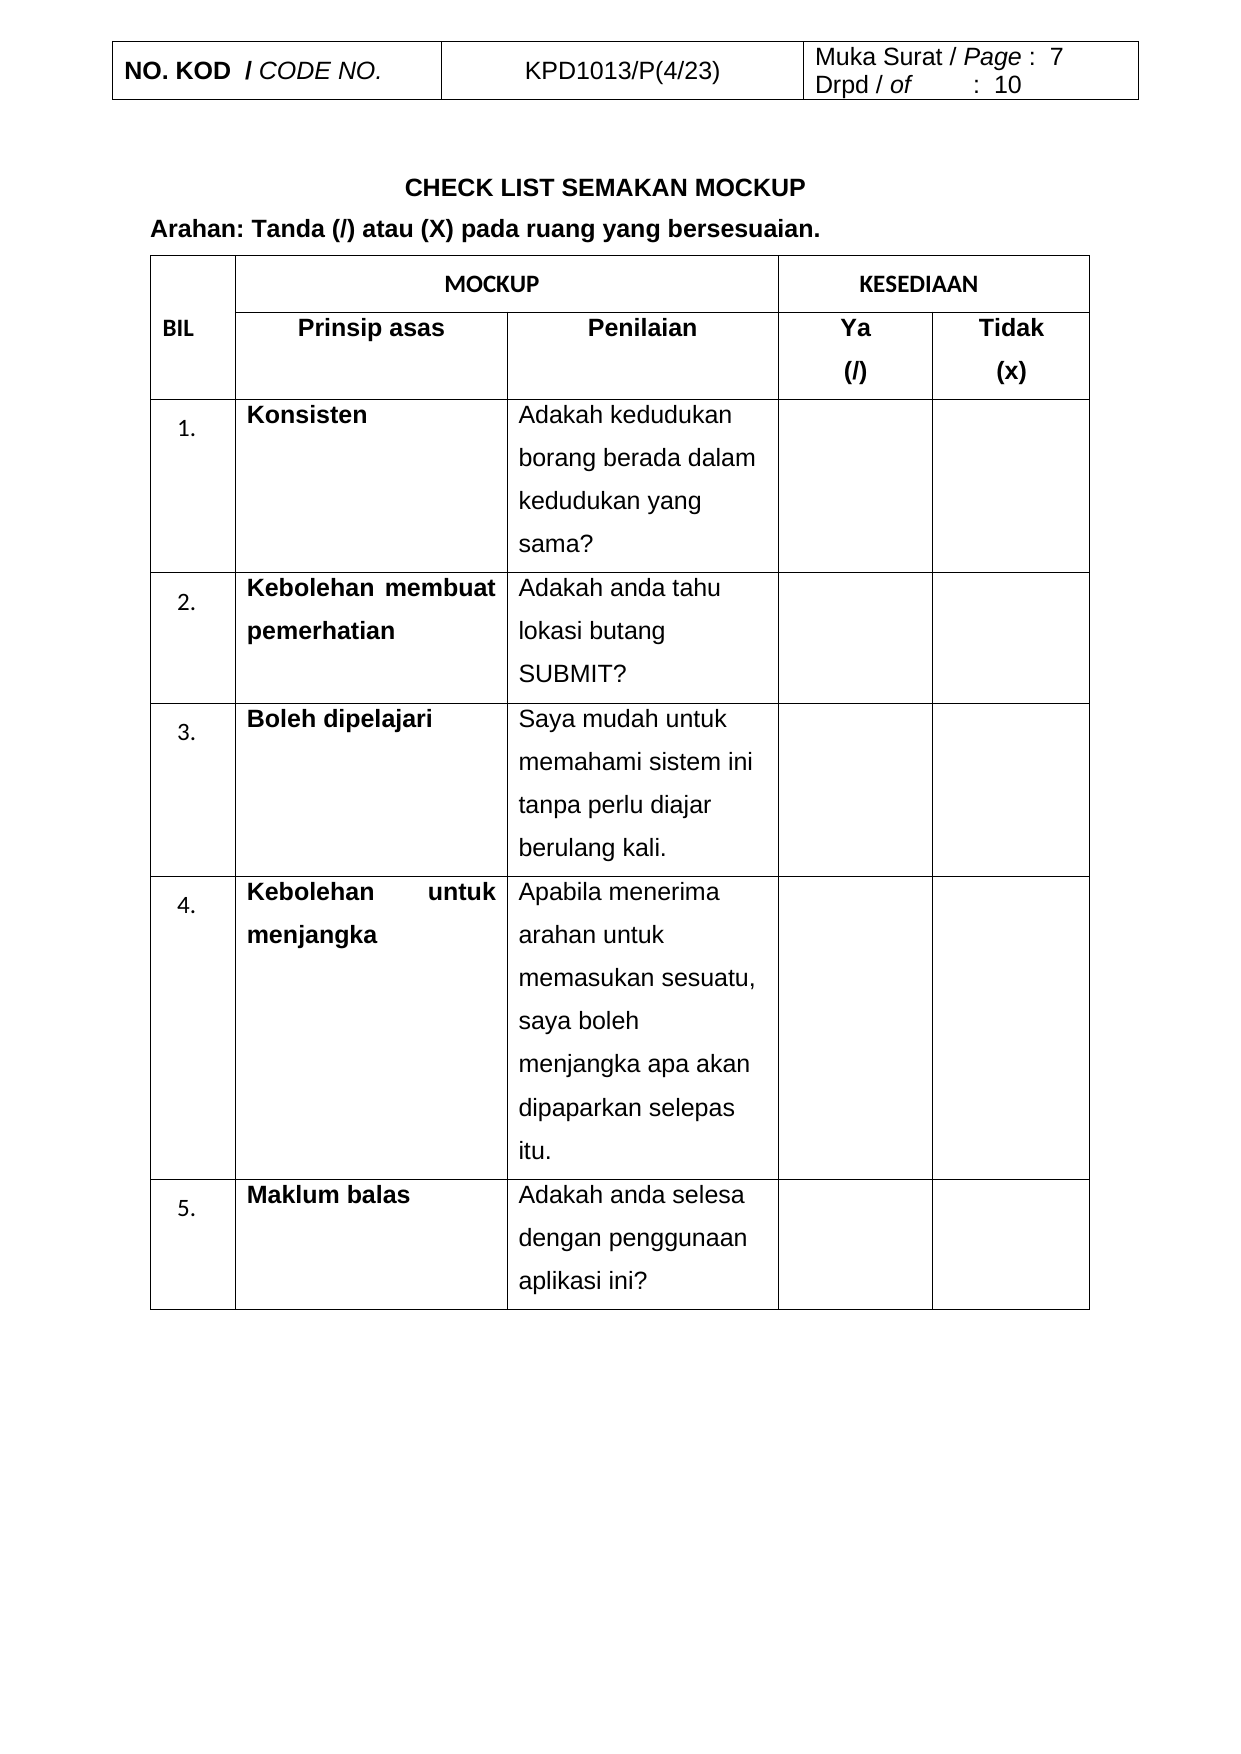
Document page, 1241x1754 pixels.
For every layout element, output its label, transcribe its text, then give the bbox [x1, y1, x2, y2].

table_cell Tidak (x) [933, 313, 1089, 399]
table_header BIL [151, 256, 235, 399]
table_cell [933, 1180, 1089, 1309]
table_cell [151, 877, 235, 1179]
table_cell [779, 704, 932, 876]
table_cell [779, 1180, 932, 1309]
table_cell Adakah anda tahu lokasi butang SUBMIT? [508, 573, 778, 702]
table_cell Maklum balas [236, 1180, 507, 1309]
table_cell [779, 877, 932, 1179]
table_cell [933, 400, 1089, 572]
table_cell [779, 573, 932, 702]
table_cell [151, 704, 235, 876]
table_cell [151, 400, 235, 572]
table_cell Kebolehan membuat pemerhatian [236, 573, 507, 702]
table_header MOCKUP [236, 256, 778, 312]
table_cell Apabila menerima arahan untuk memasukan sesuatu, saya boleh menjangka apa akan dipaparkan selepas itu. [508, 877, 778, 1179]
table_cell [779, 400, 932, 572]
table_header KESEDIAAN [779, 256, 1089, 312]
table_cell Penilaian [508, 313, 778, 399]
text Arahan: Tanda (/) atau (X) pada ruang yang bersesuaian. [150, 214, 1060, 242]
table_cell Kebolehan untuk menjangka [236, 877, 507, 1179]
text CHECK LIST SEMAKAN MOCKUP [150, 172, 1060, 201]
table_cell Konsisten [236, 400, 507, 572]
table_cell Boleh dipelajari [236, 704, 507, 876]
table_cell [933, 704, 1089, 876]
table_cell Ya (/) [779, 313, 932, 399]
table_cell [151, 573, 235, 702]
table_cell Adakah anda selesa dengan penggunaan aplikasi ini? [508, 1180, 778, 1309]
table_cell [933, 573, 1089, 702]
table_cell Prinsip asas [236, 313, 507, 399]
table_cell [151, 1180, 235, 1309]
table_cell Adakah kedudukan borang berada dalam kedudukan yang sama? [508, 400, 778, 572]
table_cell [933, 877, 1089, 1179]
table_cell Saya mudah untuk memahami sistem ini tanpa perlu diajar berulang kali. [508, 704, 778, 876]
